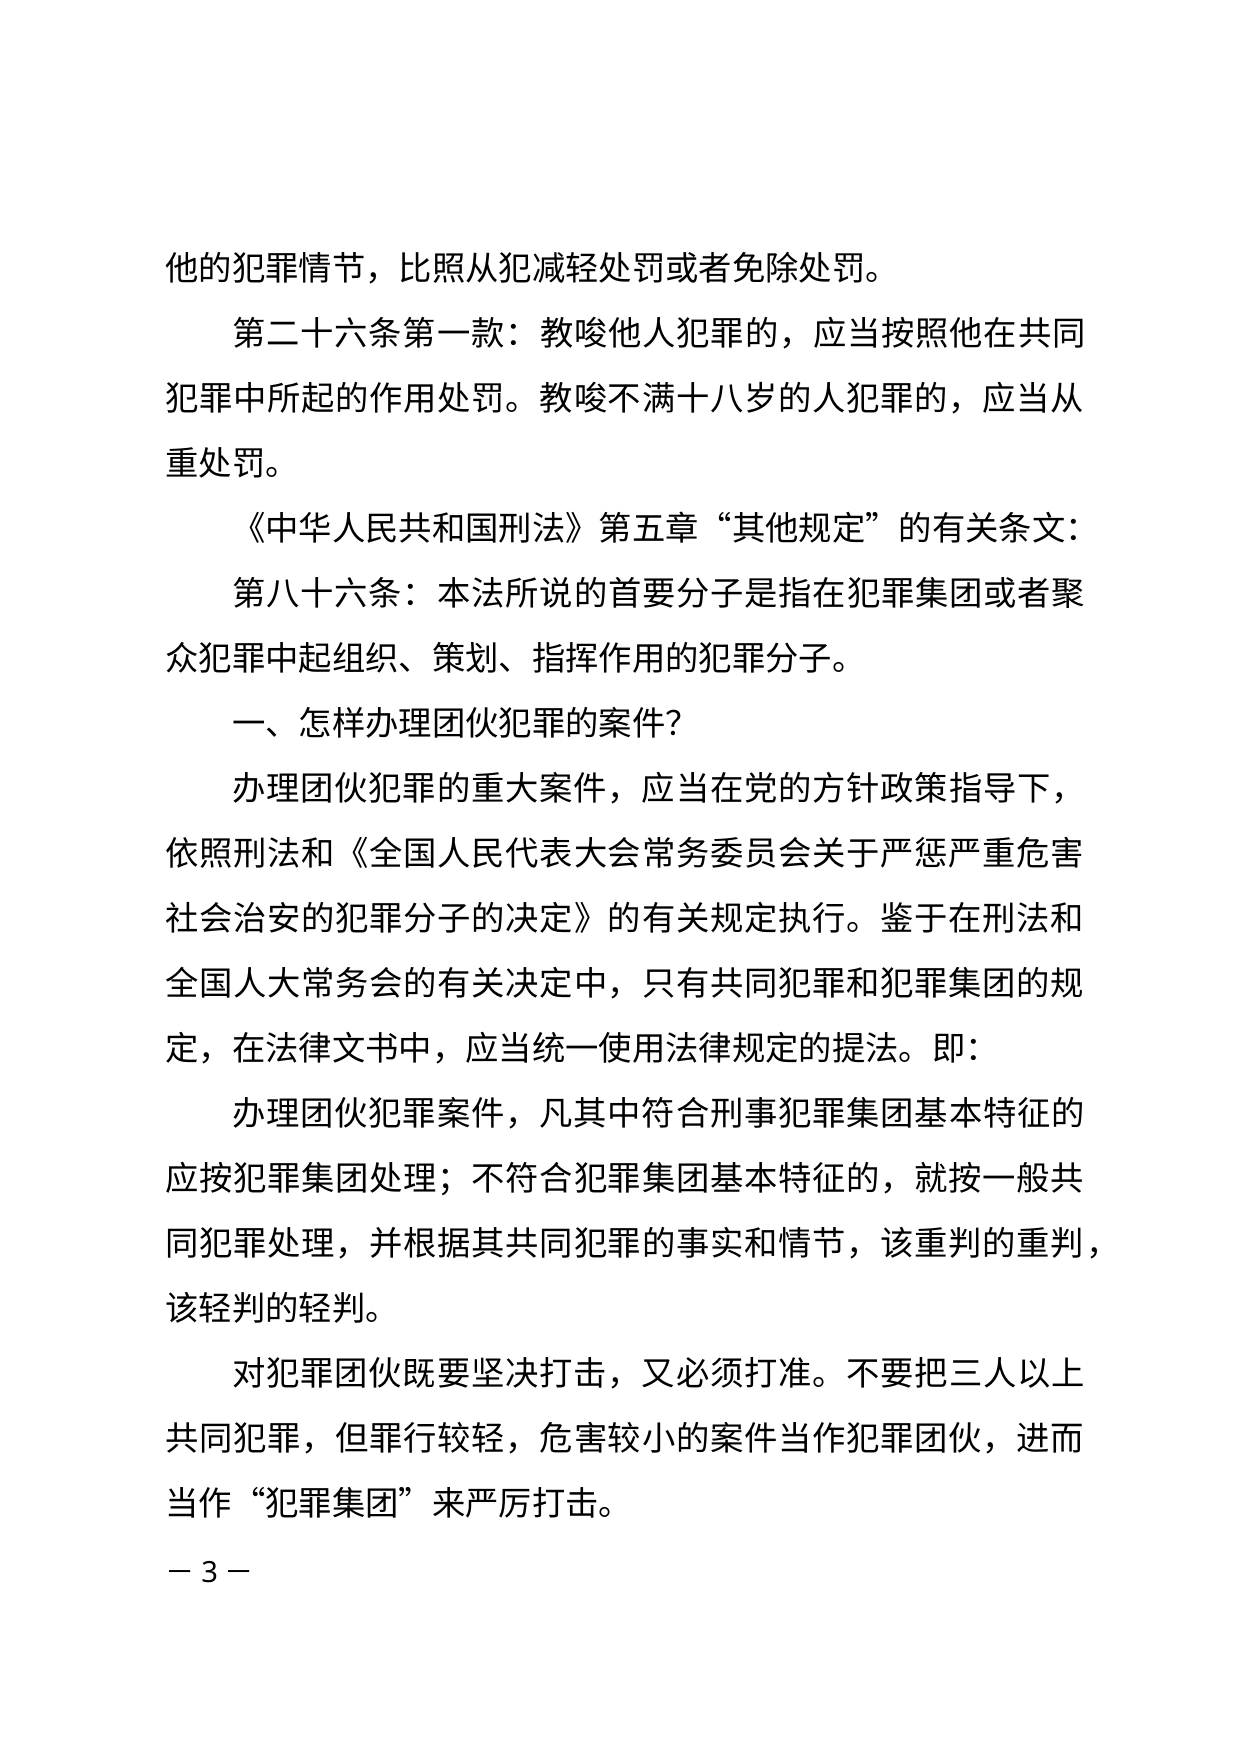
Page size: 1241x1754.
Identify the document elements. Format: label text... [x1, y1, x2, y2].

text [165, 233, 1087, 298]
text 一、怎样办理团伙犯罪的案件？ [165, 688, 1087, 753]
text 办理团伙犯罪的重大案件，应当在党的方针政策指导下，依照刑法和《全国人民代表大会常务委员会关于严惩严重危害社会治安的犯罪分子的决定》的有关规定执行。鉴于在刑法和全国人大常务会的有关决定中，只有共同犯罪和犯罪集团的规定，在法律文书中，应当统一使用法律规定的提法。即： [165, 753, 1087, 1078]
text 第二十六条第一款：教唆他人犯罪的，应当按照他在共同犯罪中所起的作用处罚。教唆不满十八岁的人犯罪的，应当从重处罚。 [165, 298, 1087, 493]
text 《中华人民共和国刑法》第五章“其他规定”的有关条文： [165, 493, 1087, 558]
text 对犯罪团伙既要坚决打击，又必须打准。不要把三人以上共同犯罪，但罪行较轻，危害较小的案件当作犯罪团伙，进而当作“犯罪集团”来严厉打击。 [165, 1338, 1087, 1533]
text 办理团伙犯罪案件，凡其中符合刑事犯罪集团基本特征的，应按犯罪集团处理；不符合犯罪集团基本特征的，就按一般共同犯罪处理，并根据其共同犯罪的事实和情节，该重判的重判，该轻判的轻判。 [165, 1078, 1087, 1338]
text 第八十六条：本法所说的首要分子是指在犯罪集团或者聚众犯罪中起组织、策划、指挥作用的犯罪分子。 [165, 558, 1087, 688]
